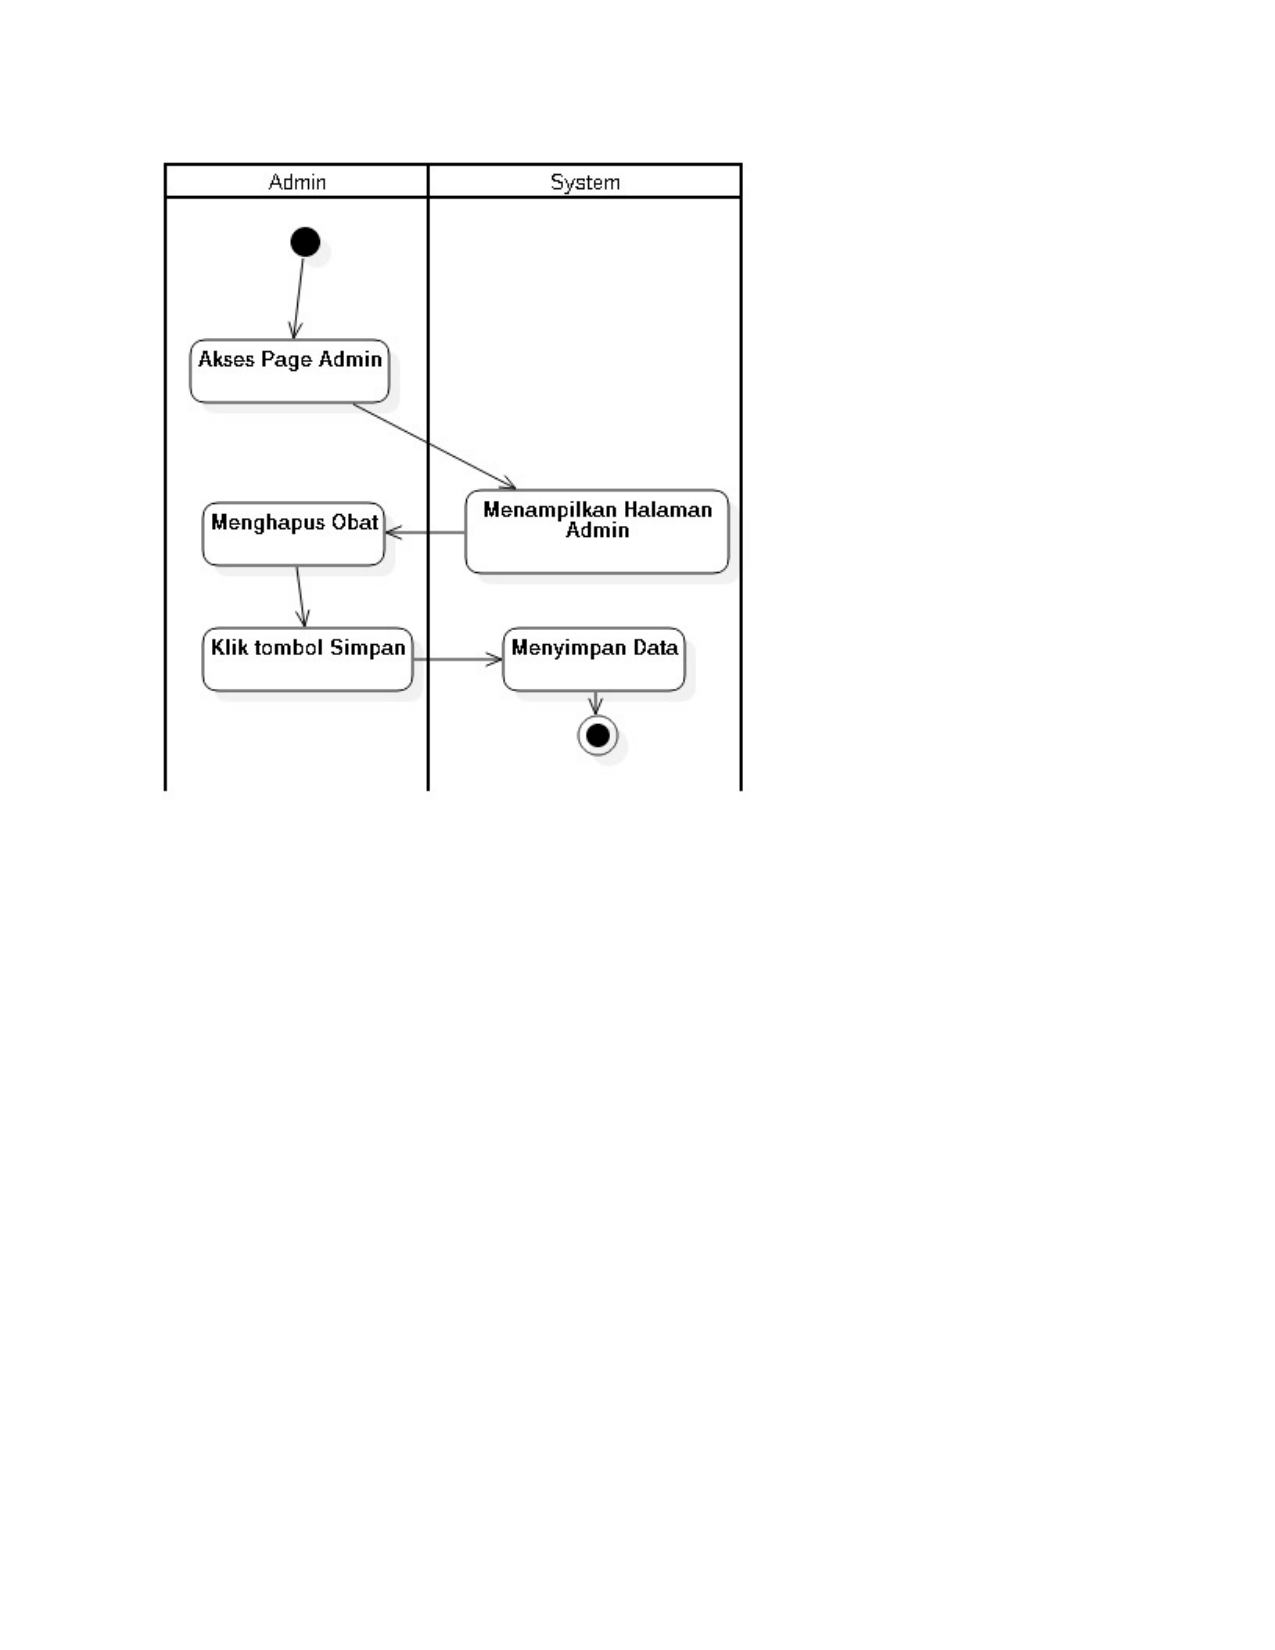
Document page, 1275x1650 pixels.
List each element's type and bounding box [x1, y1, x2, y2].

picture [150, 149, 804, 854]
